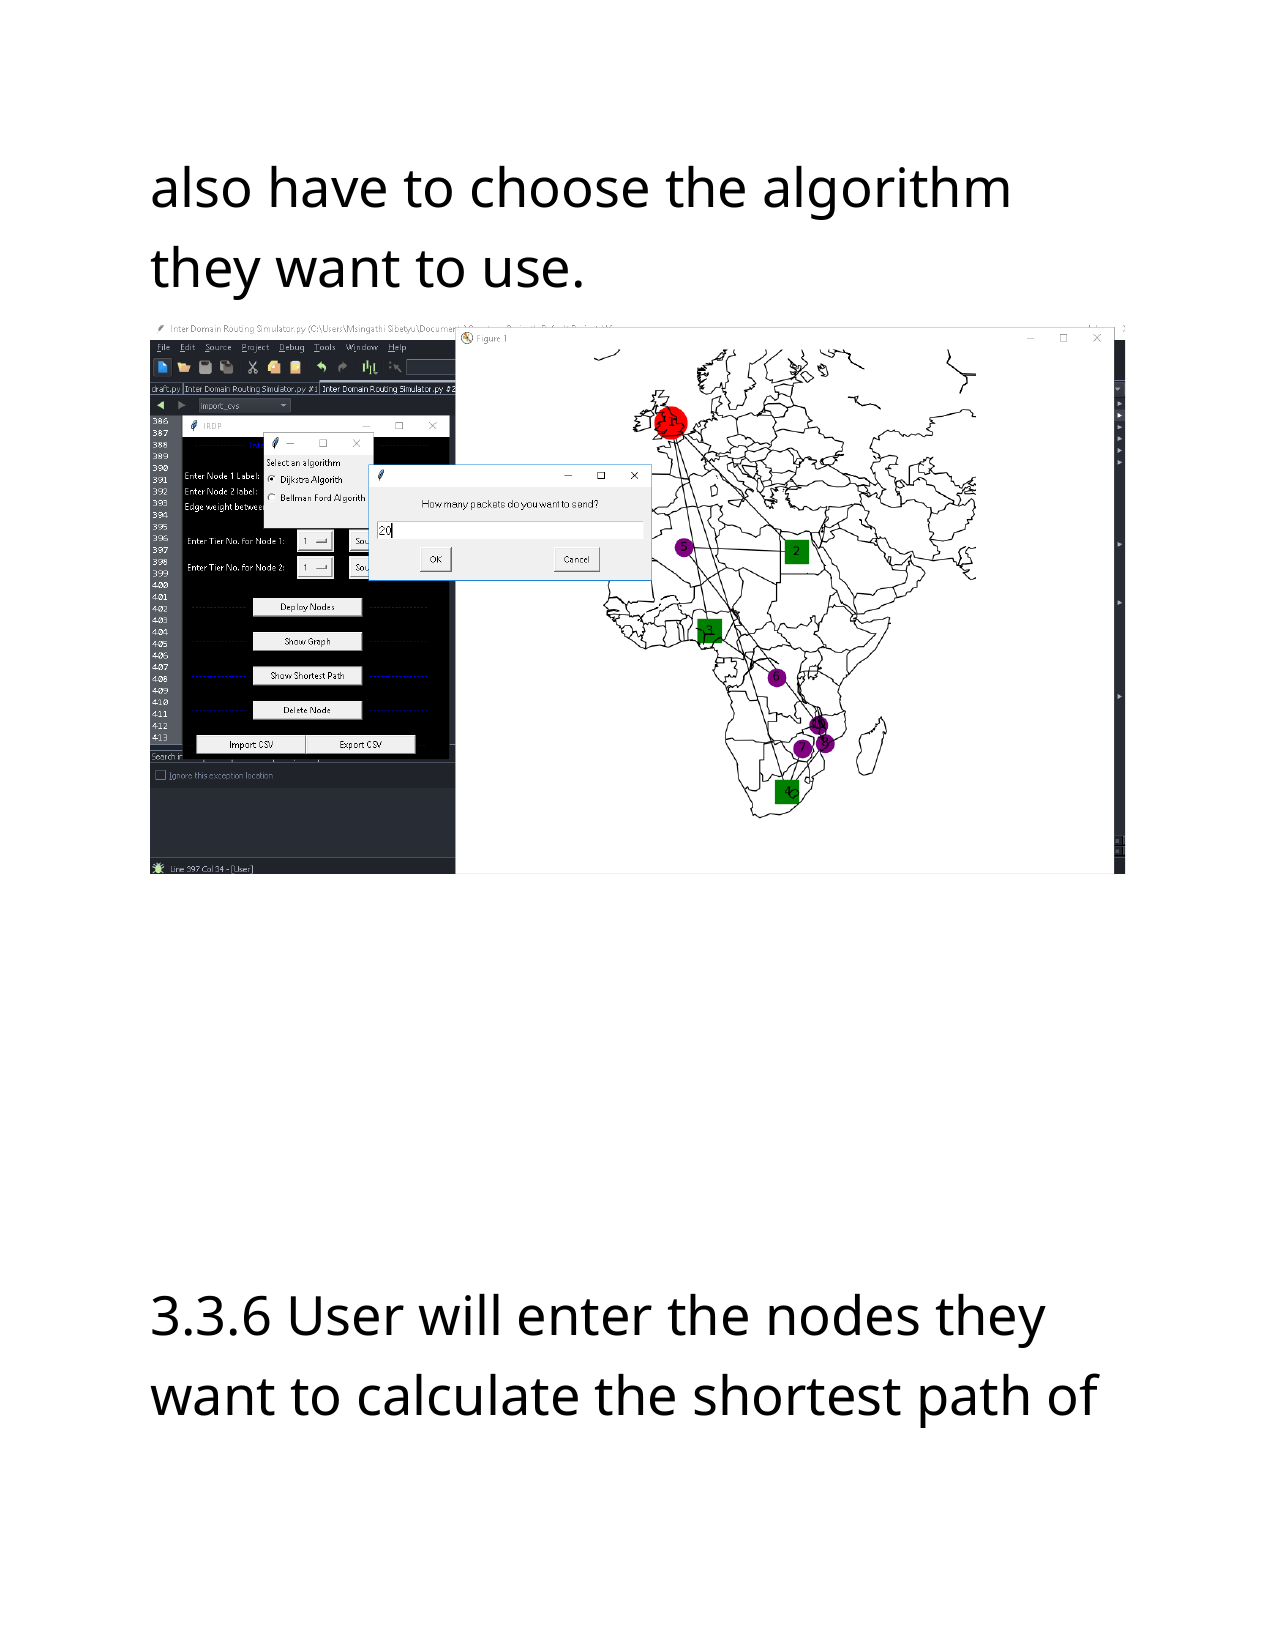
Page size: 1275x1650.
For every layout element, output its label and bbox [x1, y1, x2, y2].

text [150, 150, 1125, 303]
text [150, 1278, 1125, 1431]
picture [150, 325, 1125, 874]
